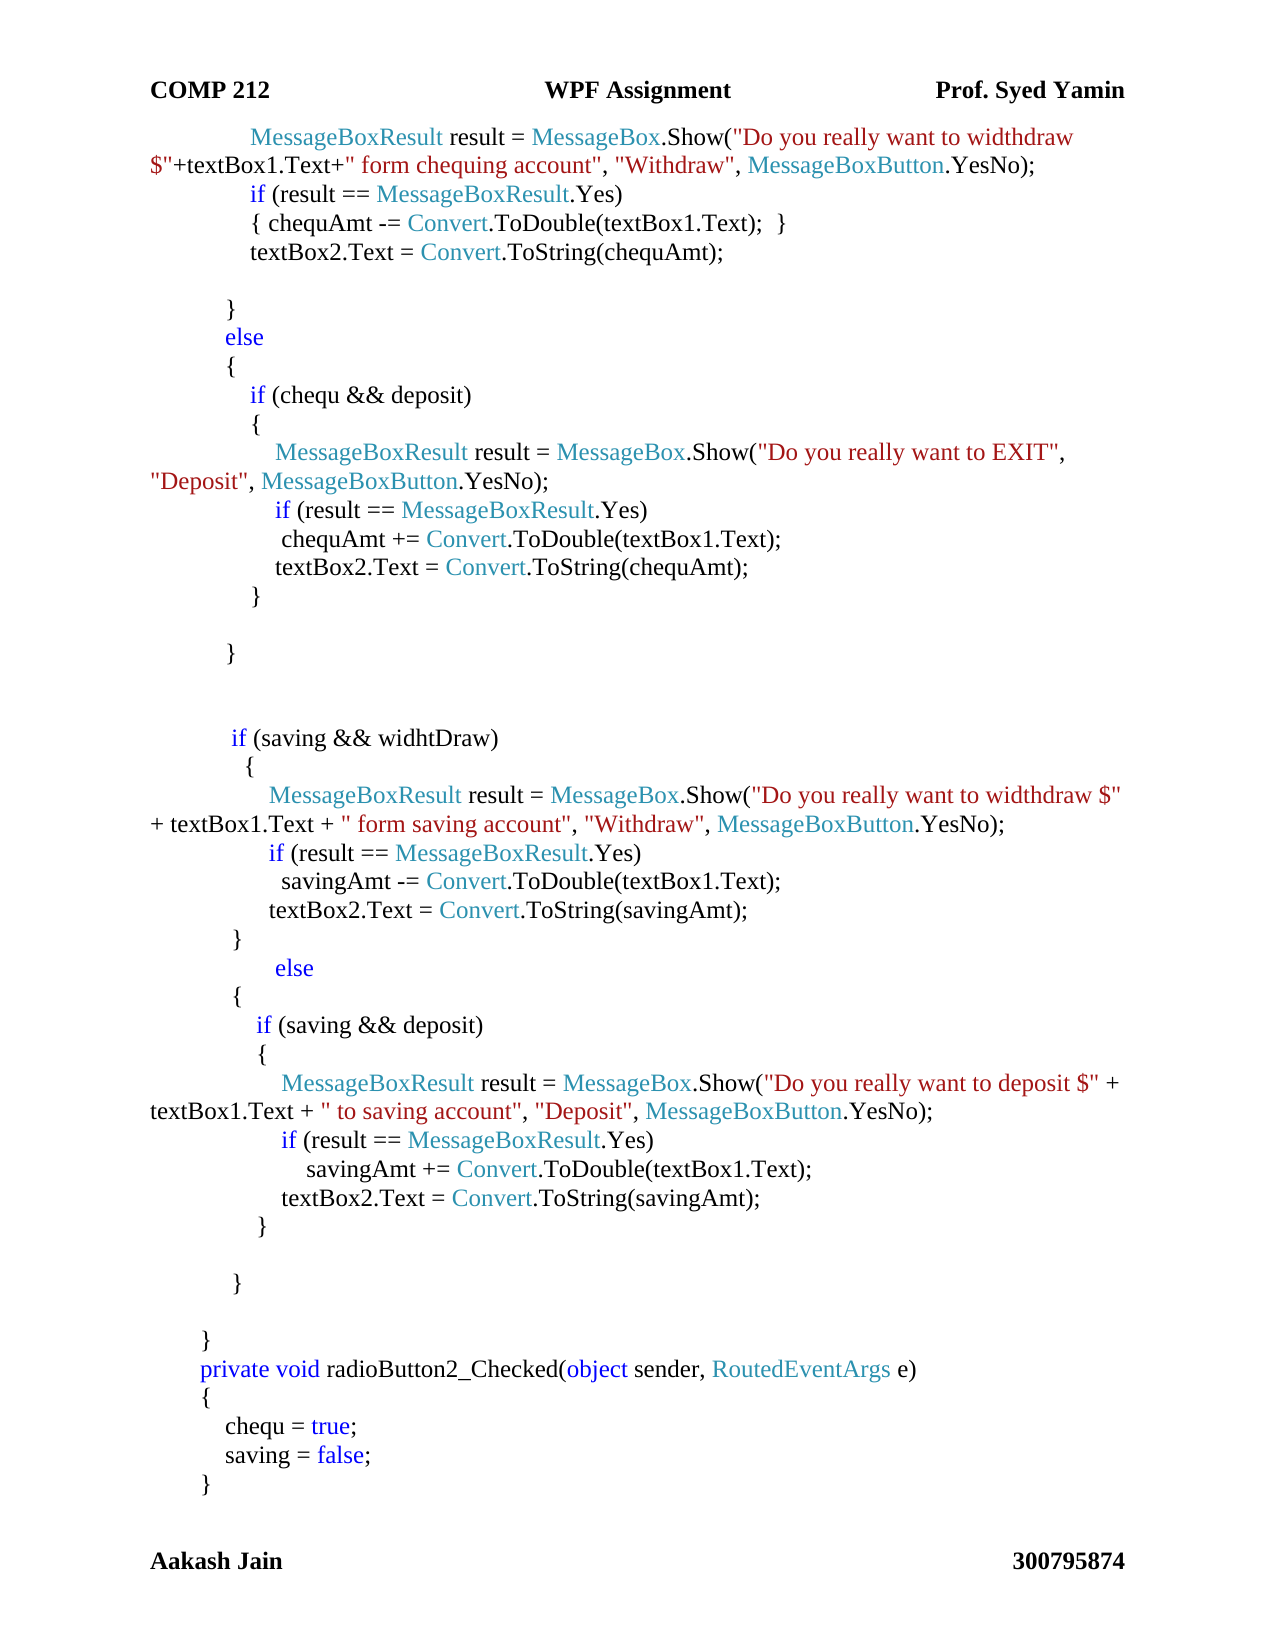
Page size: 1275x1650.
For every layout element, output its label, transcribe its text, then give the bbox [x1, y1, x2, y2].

text MessageBoxResult result = MessageBox.Show("Do you really want to deposit $" + textBox1.Text + " to saving account", "Deposit", MessageBoxButton.YesNo); [150, 1068, 1125, 1125]
text textBox2.Text = Convert.ToString(savingAmt); [150, 895, 1125, 924]
text chequ = true; [150, 1411, 1125, 1440]
text MessageBoxResult result = MessageBox.Show("Do you really want to EXIT", "Deposit", MessageBoxButton.YesNo); [150, 437, 1125, 495]
text } [150, 1469, 1125, 1497]
text textBox2.Text = Convert.ToString(chequAmt); [150, 552, 1125, 581]
text else [150, 322, 1125, 351]
text { [150, 1382, 1125, 1411]
text } [150, 1325, 1125, 1354]
text if (result == MessageBoxResult.Yes) [150, 1125, 1125, 1154]
text if (chequ && deposit) [150, 380, 1125, 409]
text } [150, 581, 1125, 610]
text private void radioButton2_Checked(object sender, RoutedEventArgs e) [150, 1354, 1125, 1382]
text { [150, 981, 1125, 1010]
text MessageBoxResult result = MessageBox.Show("Do you really want to widthdraw $"+textBox1.Text+" form chequing account", "Withdraw", MessageBoxButton.YesNo); [150, 122, 1125, 179]
text { [150, 409, 1125, 437]
text if (result == MessageBoxResult.Yes) [150, 179, 1125, 208]
text } [150, 294, 1125, 322]
text savingAmt += Convert.ToDouble(textBox1.Text); [150, 1154, 1125, 1183]
text MessageBoxResult result = MessageBox.Show("Do you really want to widthdraw $" + textBox1.Text + " form saving account", "Withdraw", MessageBoxButton.YesNo); [150, 780, 1125, 838]
text if (saving && widhtDraw) [150, 723, 1125, 751]
text textBox2.Text = Convert.ToString(chequAmt); [150, 237, 1125, 266]
text } [150, 924, 1125, 953]
text { chequAmt -= Convert.ToDouble(textBox1.Text); } [150, 208, 1125, 237]
text } [150, 1268, 1125, 1297]
text } [150, 1211, 1125, 1240]
text chequAmt += Convert.ToDouble(textBox1.Text); [150, 524, 1125, 552]
text else [150, 953, 1125, 981]
text if (result == MessageBoxResult.Yes) [150, 838, 1125, 866]
text if (saving && deposit) [150, 1010, 1125, 1039]
text } [150, 638, 1125, 667]
text { [150, 751, 1125, 780]
text { [150, 1039, 1125, 1068]
text saving = false; [150, 1440, 1125, 1469]
text if (result == MessageBoxResult.Yes) [150, 495, 1125, 524]
text savingAmt -= Convert.ToDouble(textBox1.Text); [150, 866, 1125, 895]
text { [150, 351, 1125, 380]
text textBox2.Text = Convert.ToString(savingAmt); [150, 1183, 1125, 1211]
